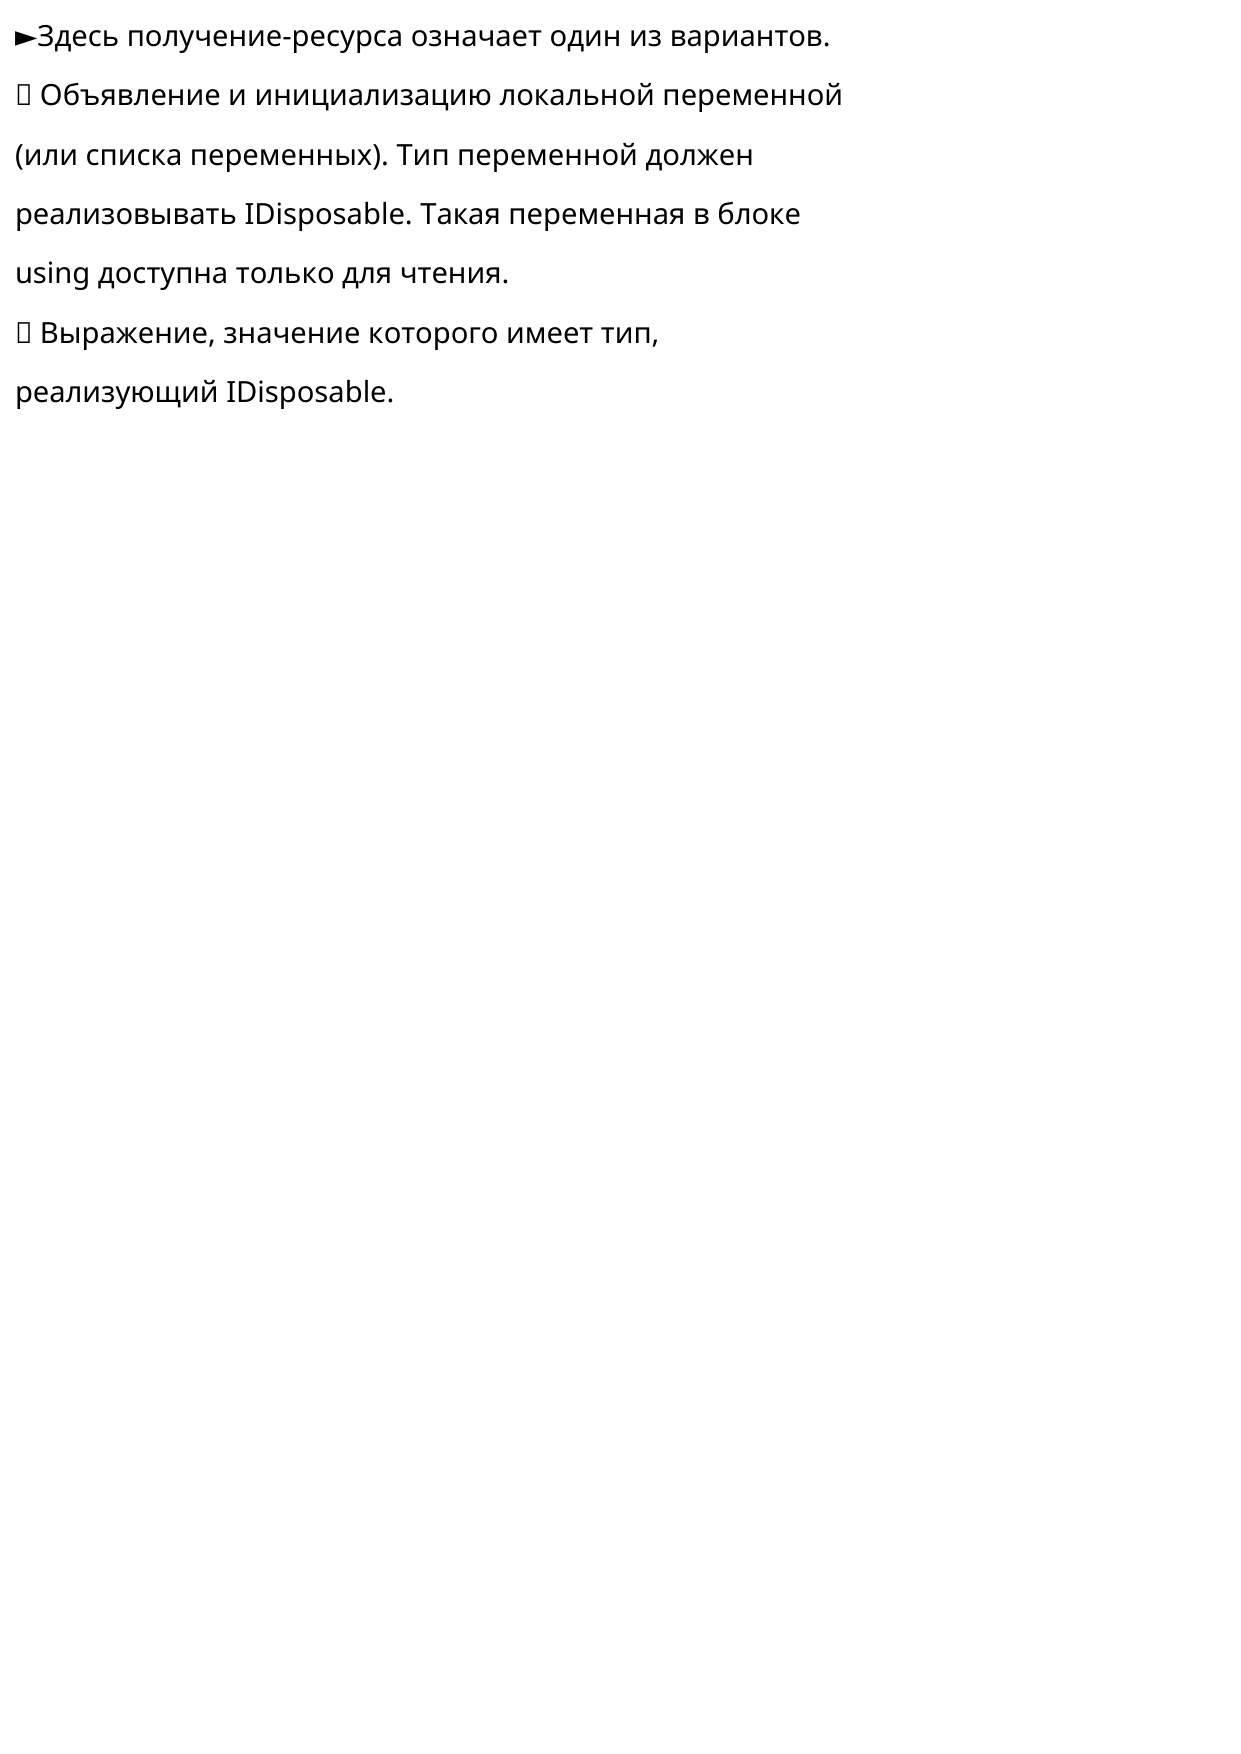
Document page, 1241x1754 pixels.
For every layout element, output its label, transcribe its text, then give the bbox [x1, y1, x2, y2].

text (или списка переменных). Тип переменной должен [15, 134, 1226, 173]
text реализовывать IDisposable. Такая переменная в блоке [15, 193, 1226, 233]
text реализующий IDisposable. [15, 372, 1226, 411]
text  Выражение, значение которого имеет тип, [15, 312, 1226, 352]
text  Объявление и инициализацию локальной переменной [15, 74, 1226, 114]
text using доступна только для чтения. [15, 253, 1226, 292]
text ►Здесь получение-ресурса означает один из вариантов. [15, 15, 1226, 54]
